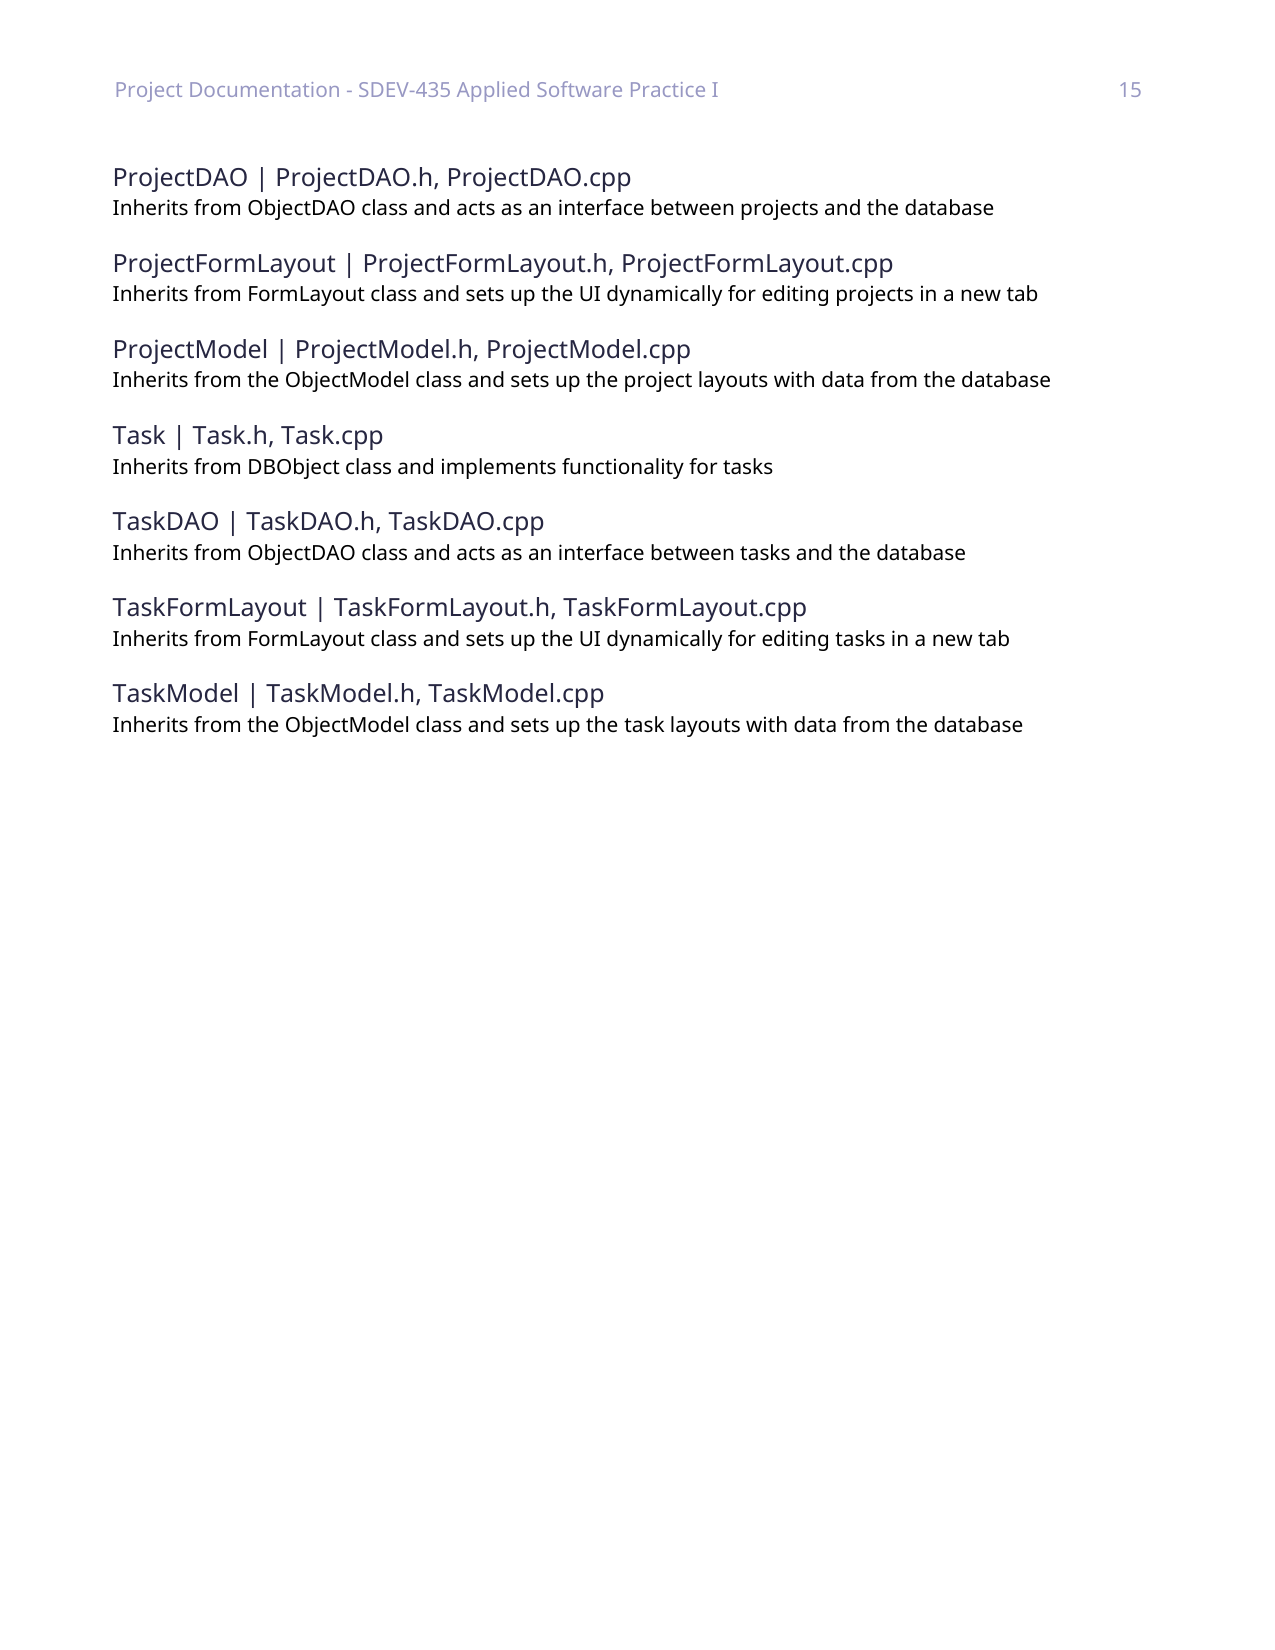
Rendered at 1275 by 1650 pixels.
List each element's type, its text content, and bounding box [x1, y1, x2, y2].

subtitle TaskModel | TaskModel.h, TaskModel.cpp [112, 676, 1162, 710]
subtitle TaskDAO | TaskDAO.h, TaskDAO.cpp [112, 504, 1162, 538]
subtitle ProjectDAO | ProjectDAO.h, ProjectDAO.cpp [112, 159, 1162, 193]
subtitle TaskFormLayout | TaskFormLayout.h, TaskFormLayout.cpp [112, 590, 1162, 624]
subtitle ProjectModel | ProjectModel.h, ProjectModel.cpp [112, 332, 1162, 366]
subtitle ProjectFormLayout | ProjectFormLayout.h, ProjectFormLayout.cpp [112, 245, 1162, 279]
subtitle Task | Task.h, Task.cpp [112, 418, 1162, 452]
